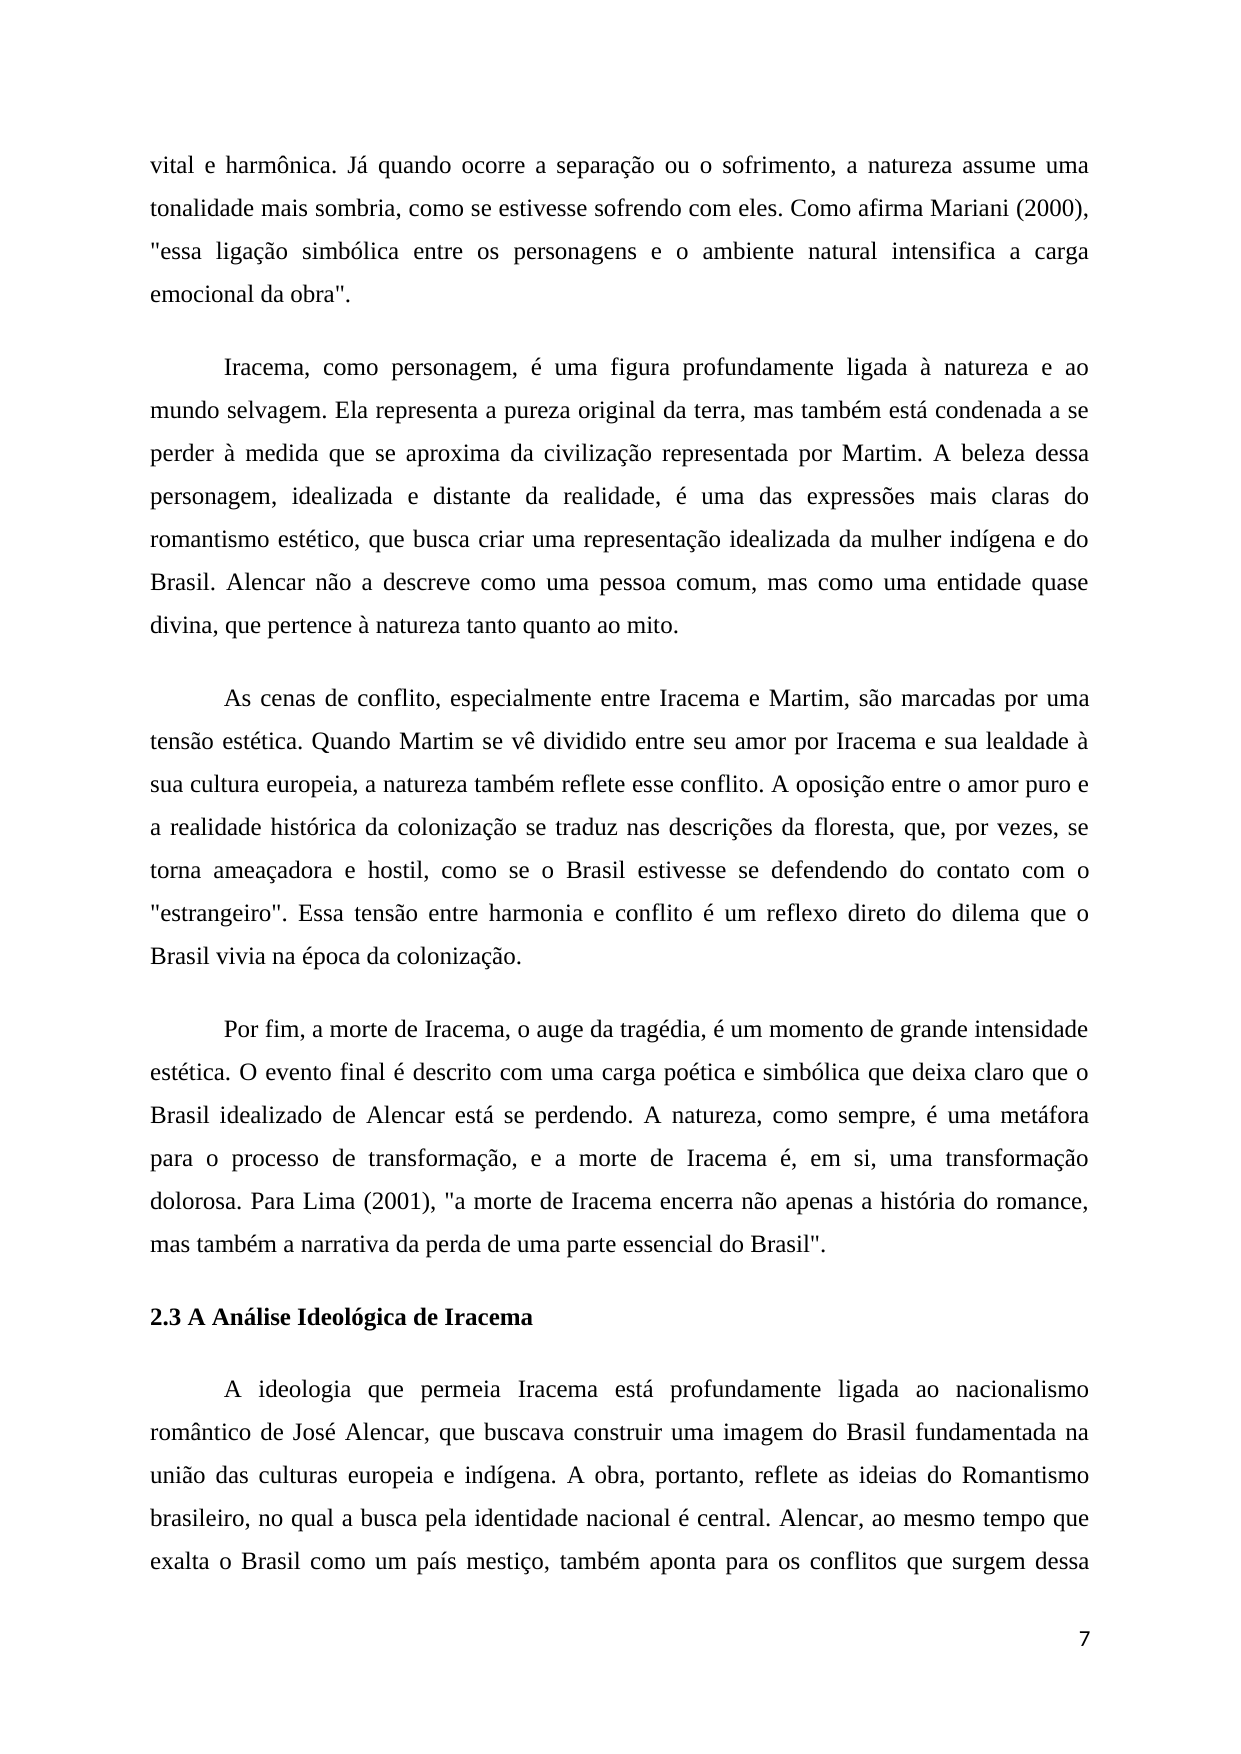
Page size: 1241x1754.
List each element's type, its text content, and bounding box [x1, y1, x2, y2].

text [150, 150, 1090, 308]
text Por fim, a morte de Iracema, o auge da tragédia, é um momento de grande intensidade estética. O evento final é descrito com uma carga poética e simbólica que deixa claro que o Brasil idealizado de Alencar está se perdendo. A natureza, como sempre, é uma metáfora para o processo de transformação, e a morte de Iracema é, em si, uma transformação dolorosa. Para Lima (2001), "a morte de Iracema encerra não apenas a história do romance, mas também a narrativa da perda de uma parte essencial do Brasil". [150, 1014, 1090, 1258]
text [150, 1374, 1090, 1575]
text As cenas de conflito, especialmente entre Iracema e Martim, são marcadas por uma tensão estética. Quando Martim se vê dividido entre seu amor por Iracema e sua lealdade à sua cultura europeia, a natureza também reflete esse conflito. A oposição entre o amor puro e a realidade histórica da colonização se traduz nas descrições da floresta, que, por vezes, se torna ameaçadora e hostil, como se o Brasil estivesse se defendendo do contato com o "estrangeiro". Essa tensão entre harmonia e conflito é um reflexo direto do dilema que o Brasil vivia na época da colonização. [150, 683, 1090, 970]
text Iracema, como personagem, é uma figura profundamente ligada à natureza e ao mundo selvagem. Ela representa a pureza original da terra, mas também está condenada a se perder à medida que se aproxima da civilização representada por Martim. A beleza dessa personagem, idealizada e distante da realidade, é uma das expressões mais claras do romantismo estético, que busca criar uma representação idealizada da mulher indígena e do Brasil. Alencar não a descreve como uma pessoa comum, mas como uma entidade quase divina, que pertence à natureza tanto quanto ao mito. [150, 352, 1090, 639]
subtitle 2.3 A Análise Ideológica de Iracema [150, 1302, 1090, 1330]
